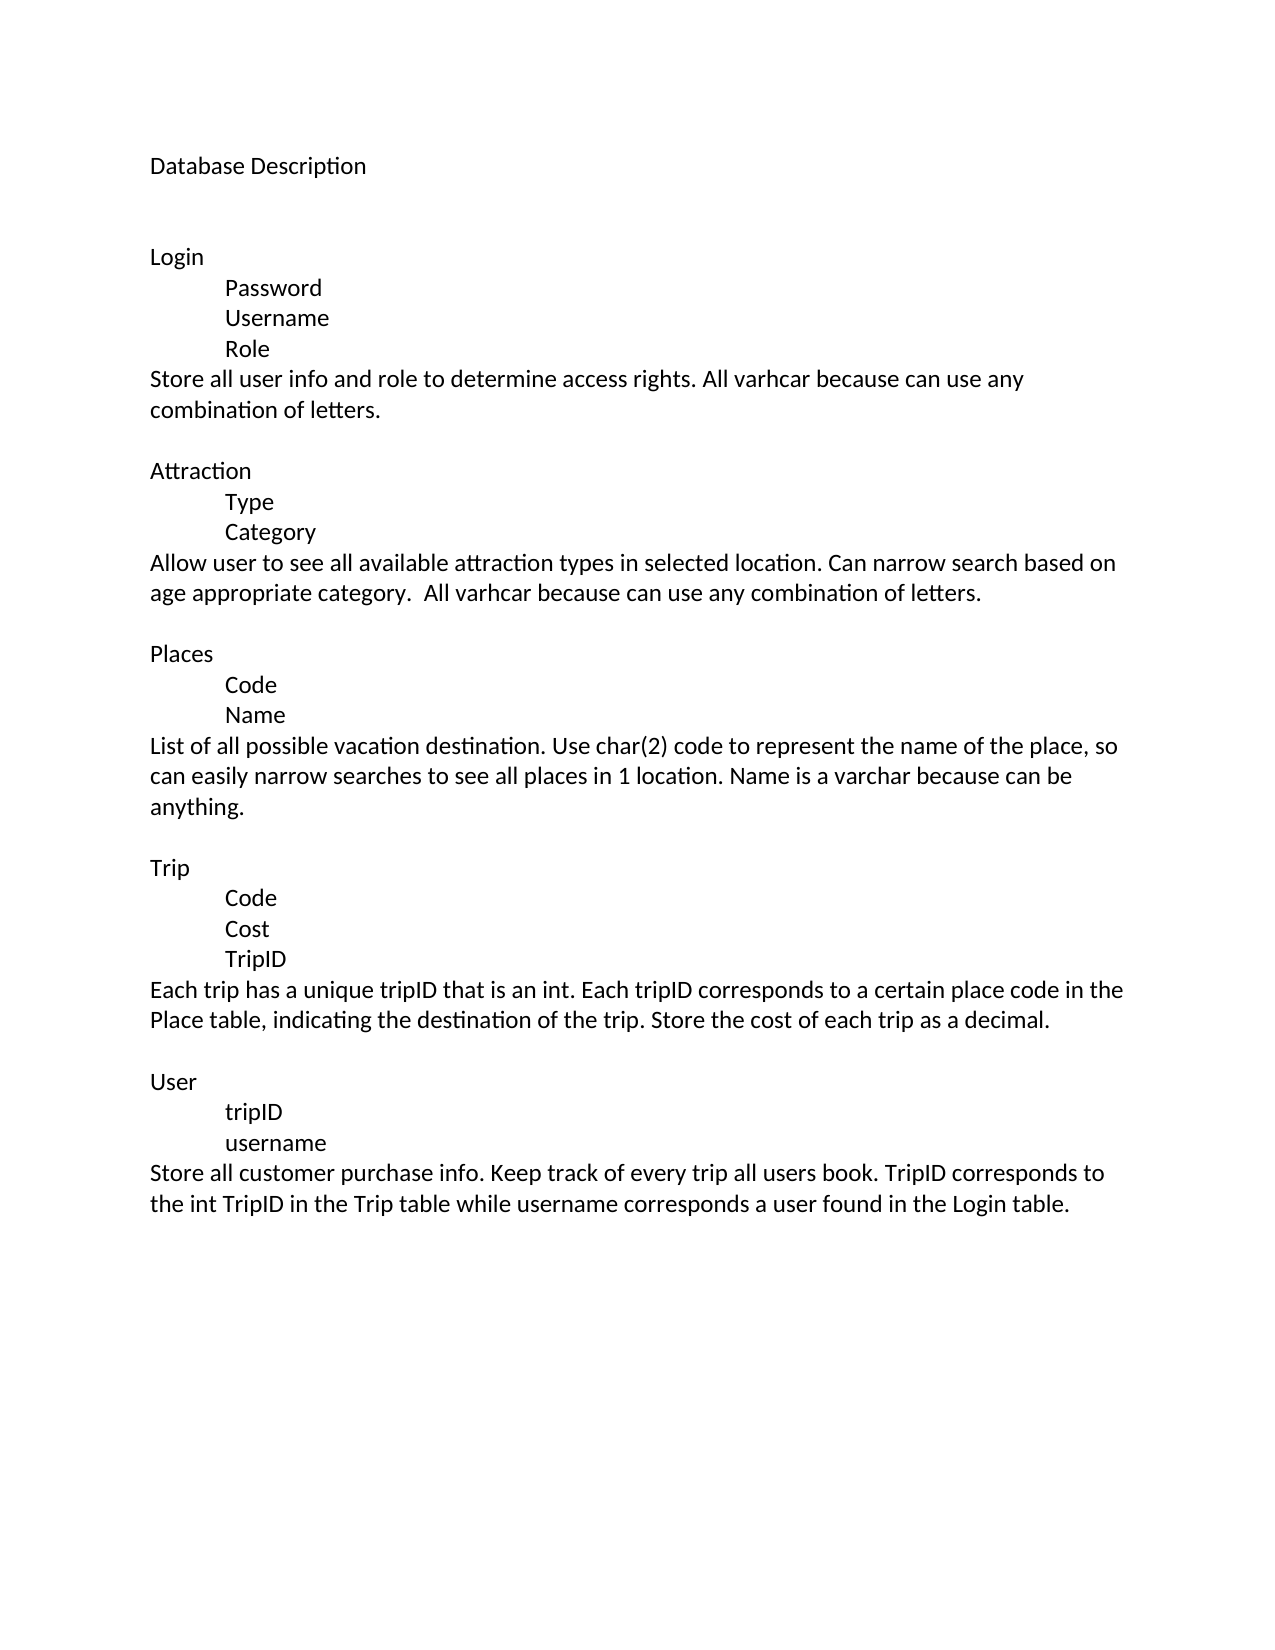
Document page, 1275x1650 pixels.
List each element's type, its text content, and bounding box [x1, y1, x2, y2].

text List of all possible vacation destination. Use char(2) code to represent the name of the place, so can easily narrow searches to see all places in 1 location. Name is a varchar because can be anything. [150, 730, 1125, 821]
text Code [150, 669, 1125, 699]
text User [150, 1066, 1125, 1096]
text Store all user info and role to determine access rights. All varhcar because can use any combination of letters. [150, 364, 1125, 425]
text username [150, 1127, 1125, 1157]
text Trip [150, 852, 1125, 882]
text Username [150, 303, 1125, 333]
text Login [150, 242, 1125, 272]
text Allow user to see all available attraction types in selected location. Can narrow search based on age appropriate category. All varhcar because can use any combination of letters. [150, 547, 1125, 608]
text Password [150, 272, 1125, 303]
text TripID [150, 943, 1125, 974]
text Category [150, 516, 1125, 547]
text Type [150, 486, 1125, 516]
text Places [150, 638, 1125, 669]
text Store all customer purchase info. Keep track of every trip all users book. TripID corresponds to the int TripID in the Trip table while username corresponds a user found in the Login table. [150, 1157, 1125, 1218]
text Attraction [150, 455, 1125, 486]
text tripID [150, 1096, 1125, 1127]
text Role [150, 333, 1125, 364]
text Name [150, 699, 1125, 730]
text Code [150, 882, 1125, 913]
text Each trip has a unique tripID that is an int. Each tripID corresponds to a certain place code in the Place table, indicating the destination of the trip. Store the cost of each trip as a decimal. [150, 974, 1125, 1035]
text Cost [150, 913, 1125, 943]
text Database Description [150, 150, 1125, 181]
